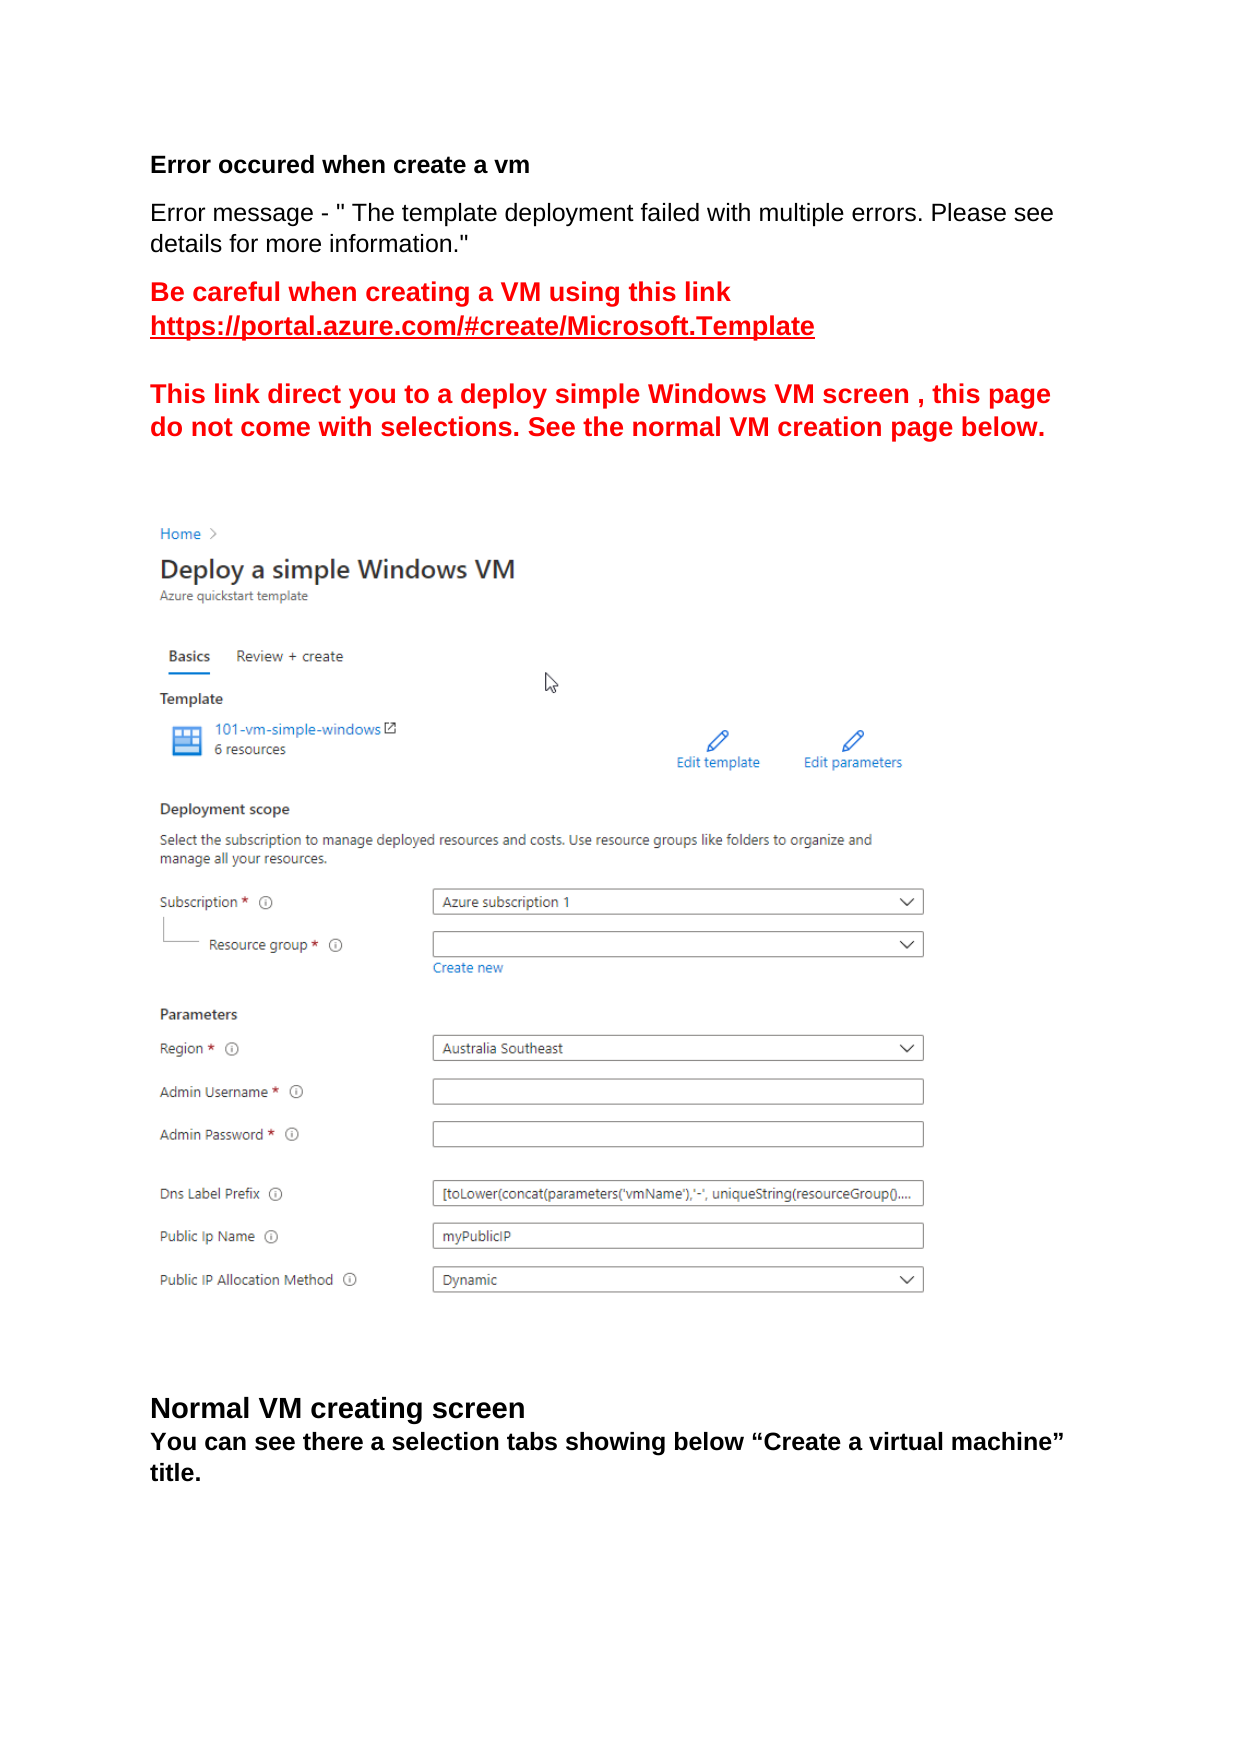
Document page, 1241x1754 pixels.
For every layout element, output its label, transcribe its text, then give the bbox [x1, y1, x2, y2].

text Be careful when creating a VM using this link https://portal.azure.com/#create/Microsoft.Template This link direct you to a deploy simple Windows VM screen , this page do not come with selections. See the normal VM creation page below. [150, 276, 1090, 443]
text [150, 462, 1090, 1487]
text Error message - " The template deployment failed with multiple errors. Please see details for more information." [150, 198, 1090, 257]
text Error occured when create a vm [150, 150, 1090, 179]
picture [138, 515, 1079, 1298]
